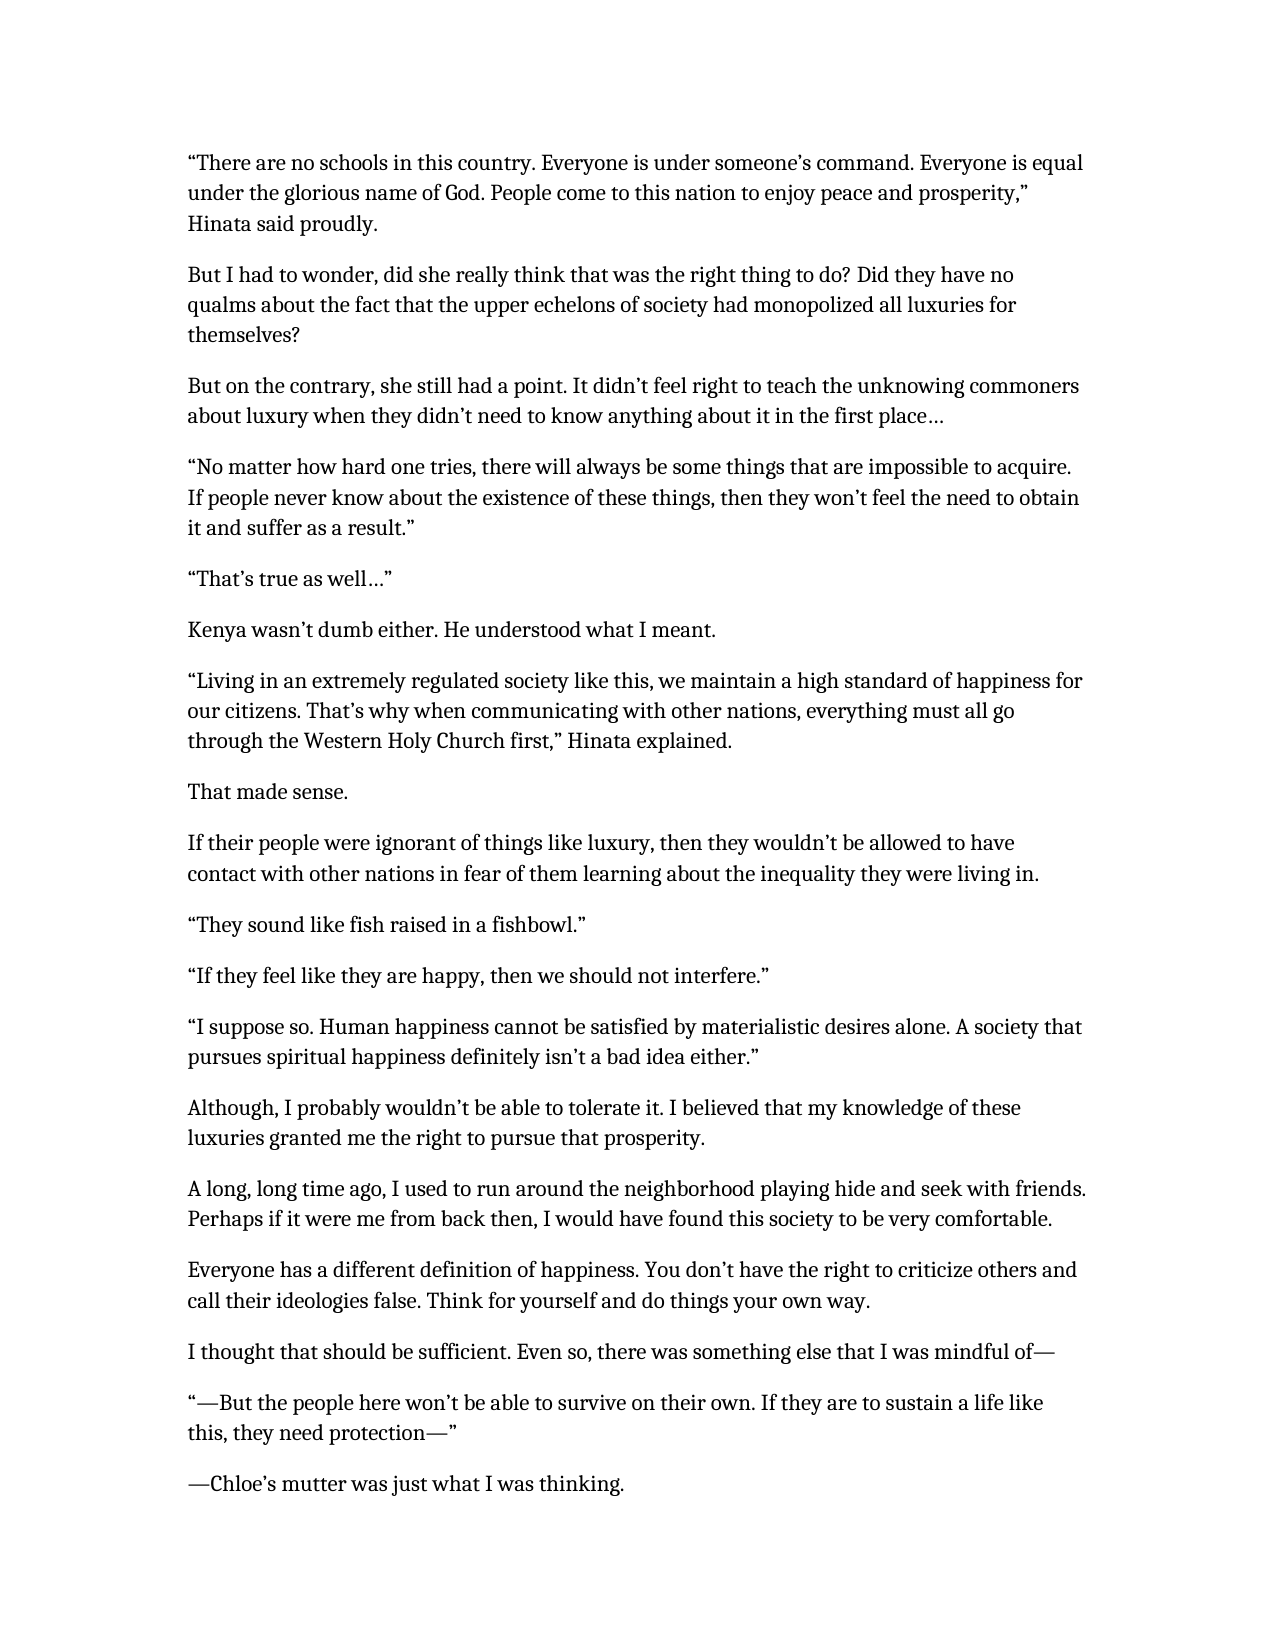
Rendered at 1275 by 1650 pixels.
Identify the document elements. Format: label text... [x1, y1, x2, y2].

text But I had to wonder, did she really think that was the right thing to do? Did they have no qualms about the fact that the upper echelons of society had monopolized all luxuries for themselves? [187, 261, 1087, 348]
text “There are no schools in this country. Everyone is under someone’s command. Everyone is equal under the glorious name of God. People come to this nation to enjoy peace and prosperity,” Hinata said proudly. [187, 150, 1087, 237]
text “Living in an extremely regulated society like this, we maintain a high standard of happiness for our citizens. That’s why when communicating with other nations, everything must all go through the Western Holy Church first,” Hinata explained. [187, 668, 1087, 754]
text “No matter how hard one tries, there will always be some things that are impossible to acquire. If people never know about the existence of these things, then they won’t feel the need to obtain it and suffer as a result.” [187, 454, 1087, 541]
text Kenya wasn’t dumb either. He understood what I meant. [187, 617, 1087, 643]
text Although, I probably wouldn’t be able to tolerate it. I believed that my knowledge of these luxuries granted me the right to pursue that prosperity. [187, 1095, 1087, 1151]
text “That’s true as well…” [187, 566, 1087, 592]
text Everyone has a different definition of happiness. You don’t have the right to criticize others and call their ideologies false. Think for yourself and do things your own way. [187, 1257, 1087, 1314]
text “—But the people here won’t be able to survive on their own. If they are to sustain a life like this, they need protection—” [187, 1389, 1087, 1446]
text —Chloe’s mutter was just what I was thinking. [187, 1471, 1087, 1497]
text “I suppose so. Human happiness cannot be satisfied by materialistic desires alone. A society that pursues spiritual happiness definitely isn’t a bad idea either.” [187, 1013, 1087, 1070]
text I thought that should be sufficient. Even so, there was something else that I was mindful of— [187, 1338, 1087, 1365]
text “They sound like fish raised in a fishbowl.” [187, 911, 1087, 938]
text “If they feel like they are happy, then we should not interfere.” [187, 962, 1087, 989]
text A long, long time ago, I used to run around the neighborhood playing hide and seek with friends. Perhaps if it were me from back then, I would have found this society to be very comfortable. [187, 1176, 1087, 1233]
text That made sense. [187, 779, 1087, 806]
text If their people were ignorant of things like luxury, then they wouldn’t be allowed to have contact with other nations in fear of them learning about the inequality they were living in. [187, 830, 1087, 887]
text But on the contrary, she still had a point. It didn’t feel right to teach the unknowing commoners about luxury when they didn’t need to know anything about it in the first place… [187, 373, 1087, 429]
